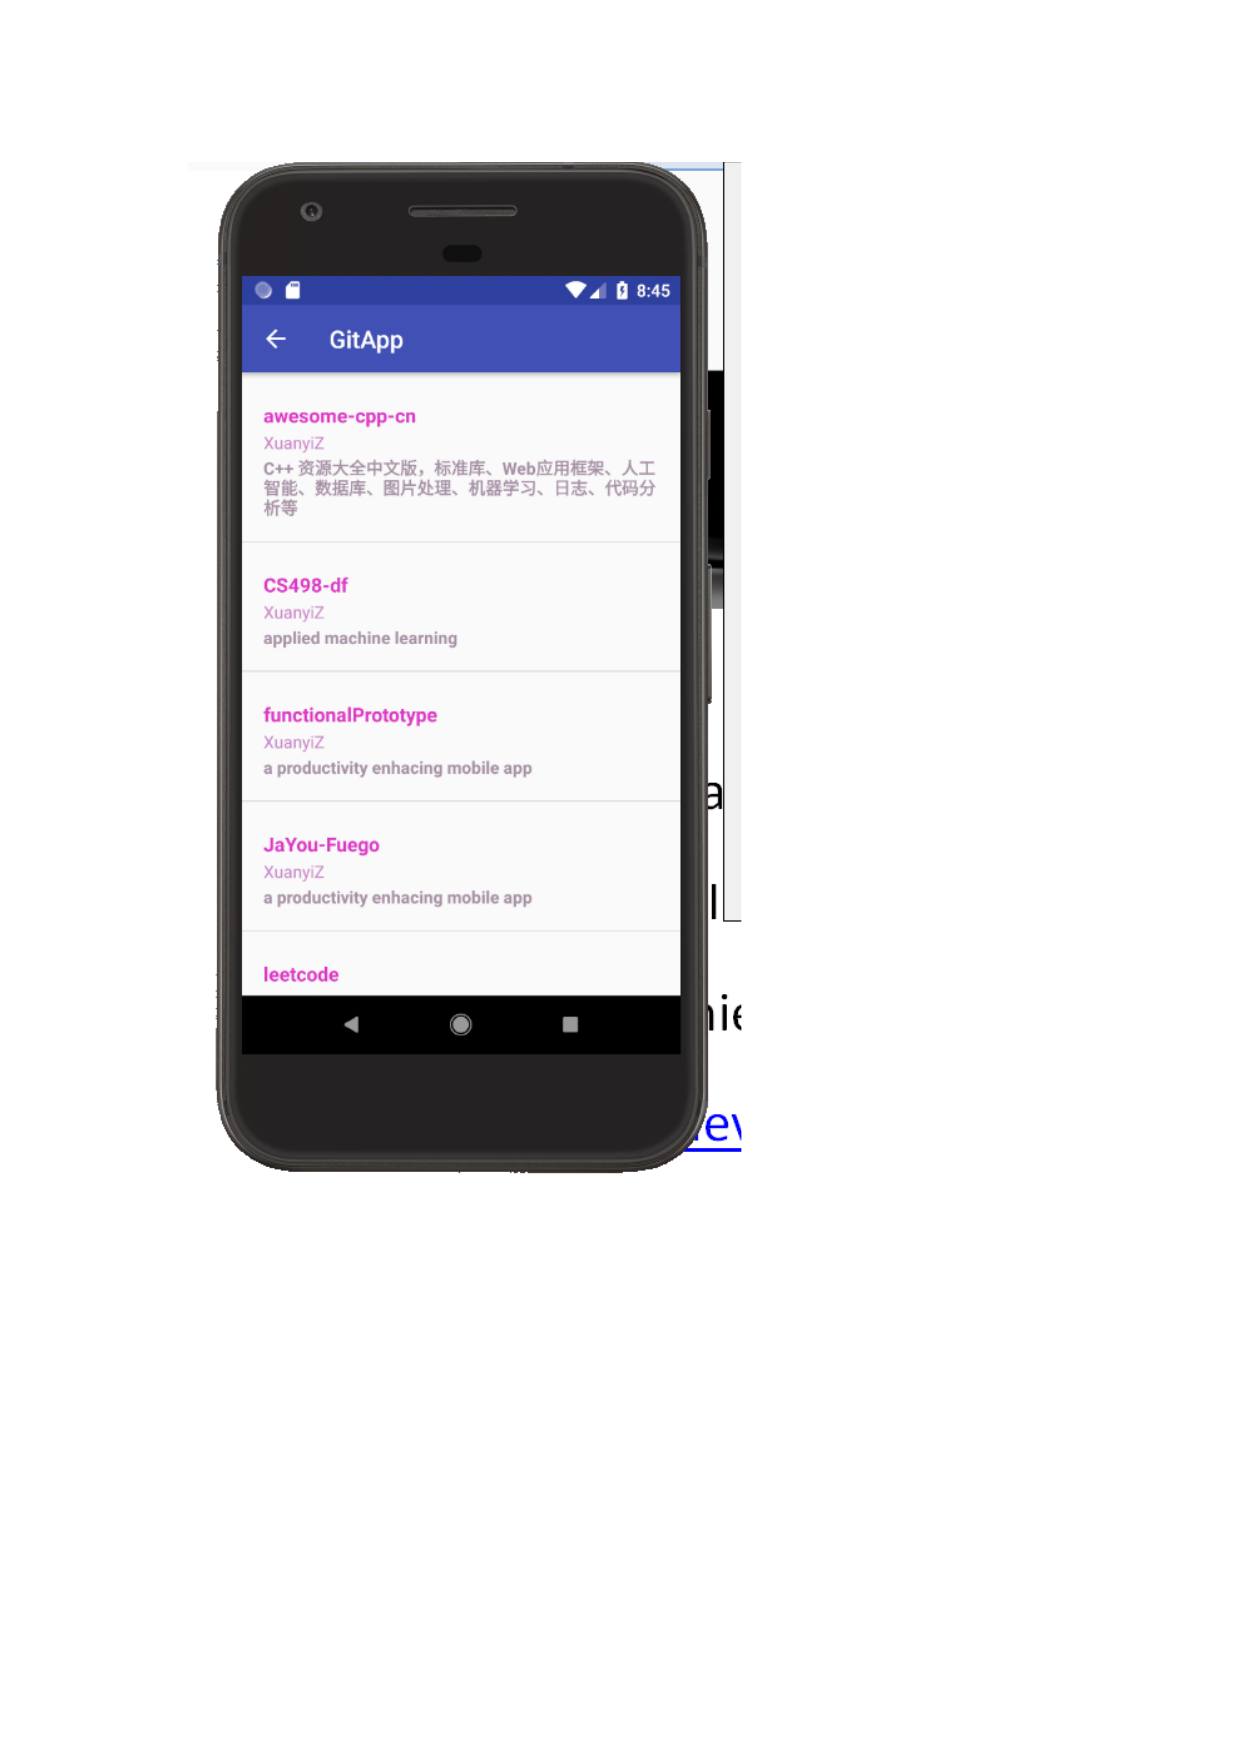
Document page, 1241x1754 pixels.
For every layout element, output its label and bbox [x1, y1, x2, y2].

picture [187, 162, 742, 1187]
